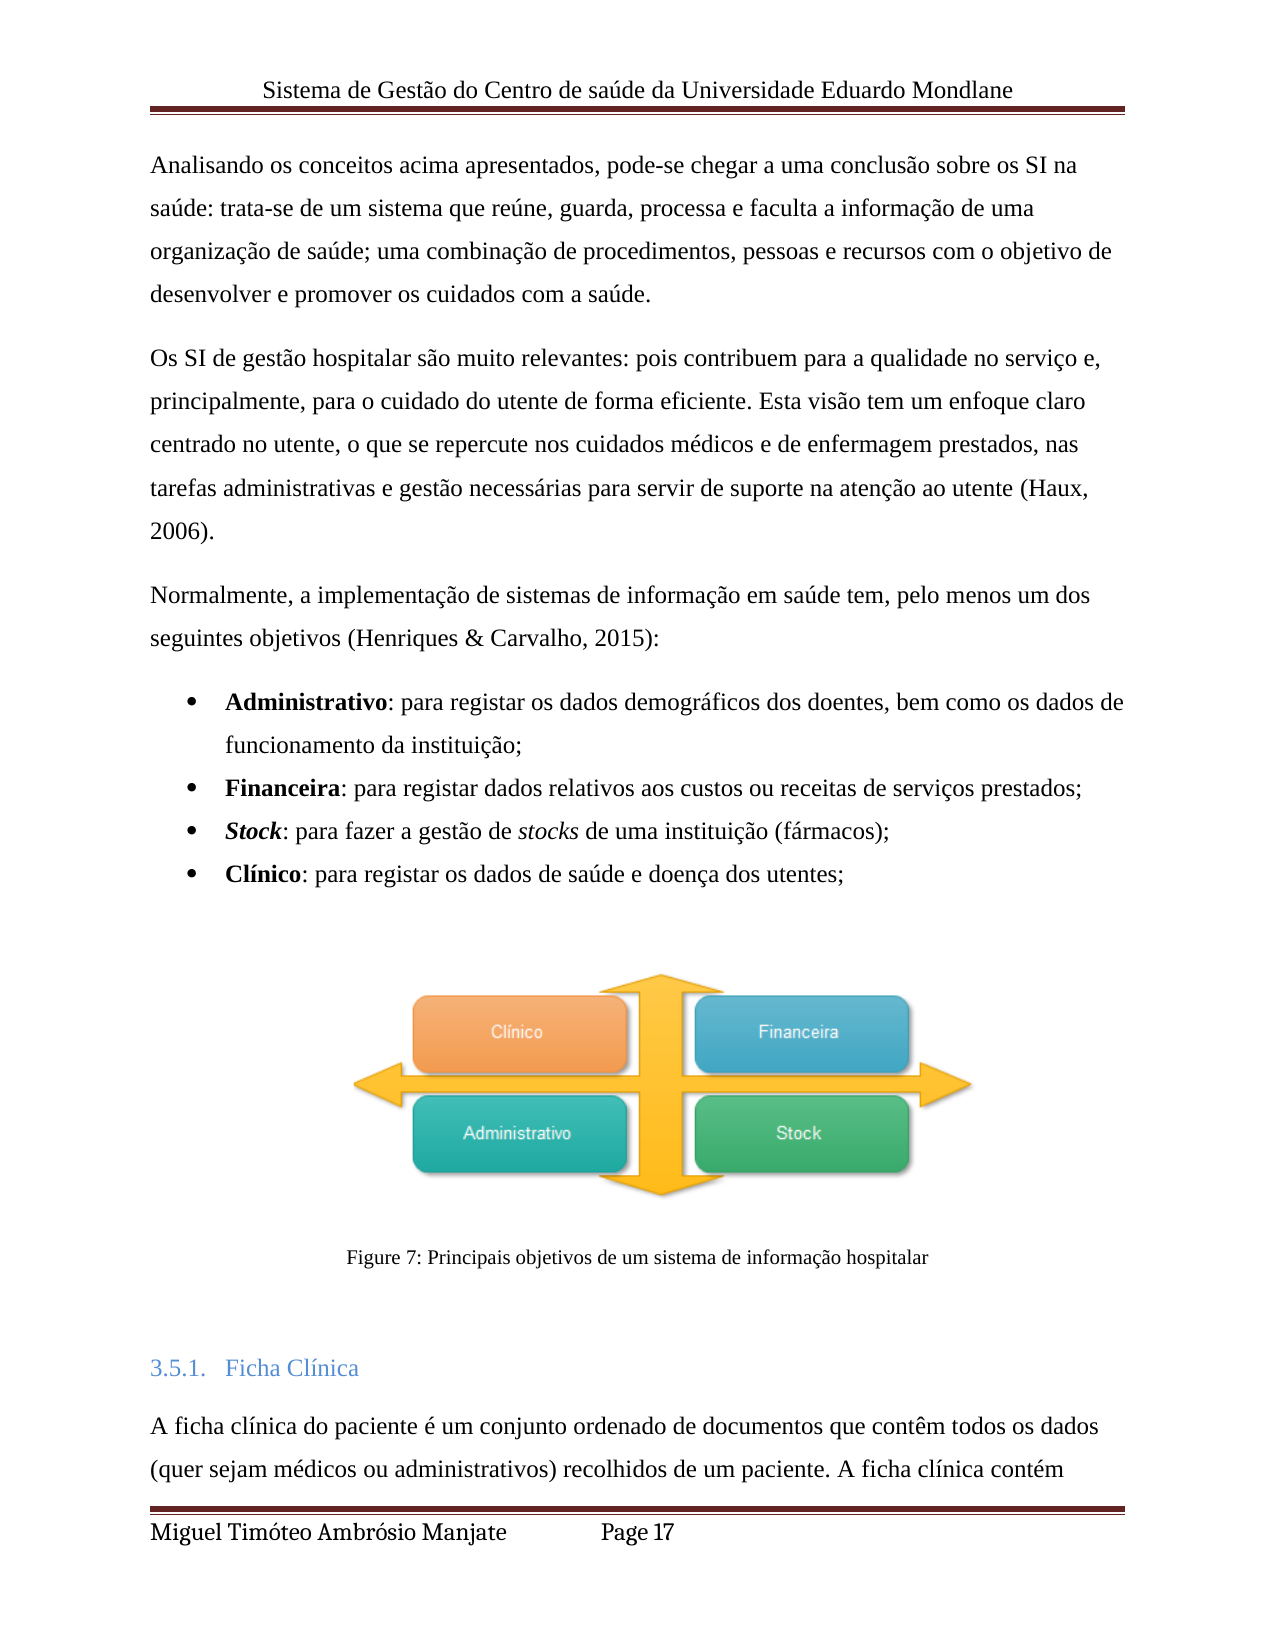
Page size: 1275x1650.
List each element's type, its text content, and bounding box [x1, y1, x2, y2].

subtitle Ficha Clínica [150, 1353, 1125, 1382]
text Os SI de gestão hospitalar são muito relevantes: pois contribuem para a qualidade no serviço e, principalmente, para o cuidado do utente de forma eficiente. Esta visão tem um enfoque claro centrado no utente, o que se repercute nos cuidados médicos e de enfermagem prestados, nas tarefas administrativas e gestão necessárias para servir de suporte na atenção ao utente . [150, 343, 1125, 544]
list Clínico: para registar os dados de saúde e doença dos utentes; [187, 859, 1125, 888]
text Normalmente, a implementação de sistemas de informação em saúde tem, pelo menos um dos seguintes objetivos : [150, 580, 1125, 652]
list Administrativo: para registar os dados demográficos dos doentes, bem como os dados de funcionamento da instituição; [187, 687, 1125, 759]
text Analisando os conceitos acima apresentados, pode-se chegar a uma conclusão sobre os SI na saúde: trata-se de um sistema que reúne, guarda, processa e faculta a informação de uma organização de saúde; uma combinação de procedimentos, pessoas e recursos com o objetivo de desenvolver e promover os cuidados com a saúde. [150, 150, 1125, 308]
list Stock: para fazer a gestão de stocks de uma instituição (fármacos); [187, 816, 1125, 845]
text Figure 7: Principais objetivos de um sistema de informação hospitalar [150, 1244, 1125, 1269]
list Financeira: para registar dados relativos aos custos ou receitas de serviços prestados; [187, 773, 1125, 802]
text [150, 1411, 1125, 1483]
picture [353, 945, 997, 1210]
